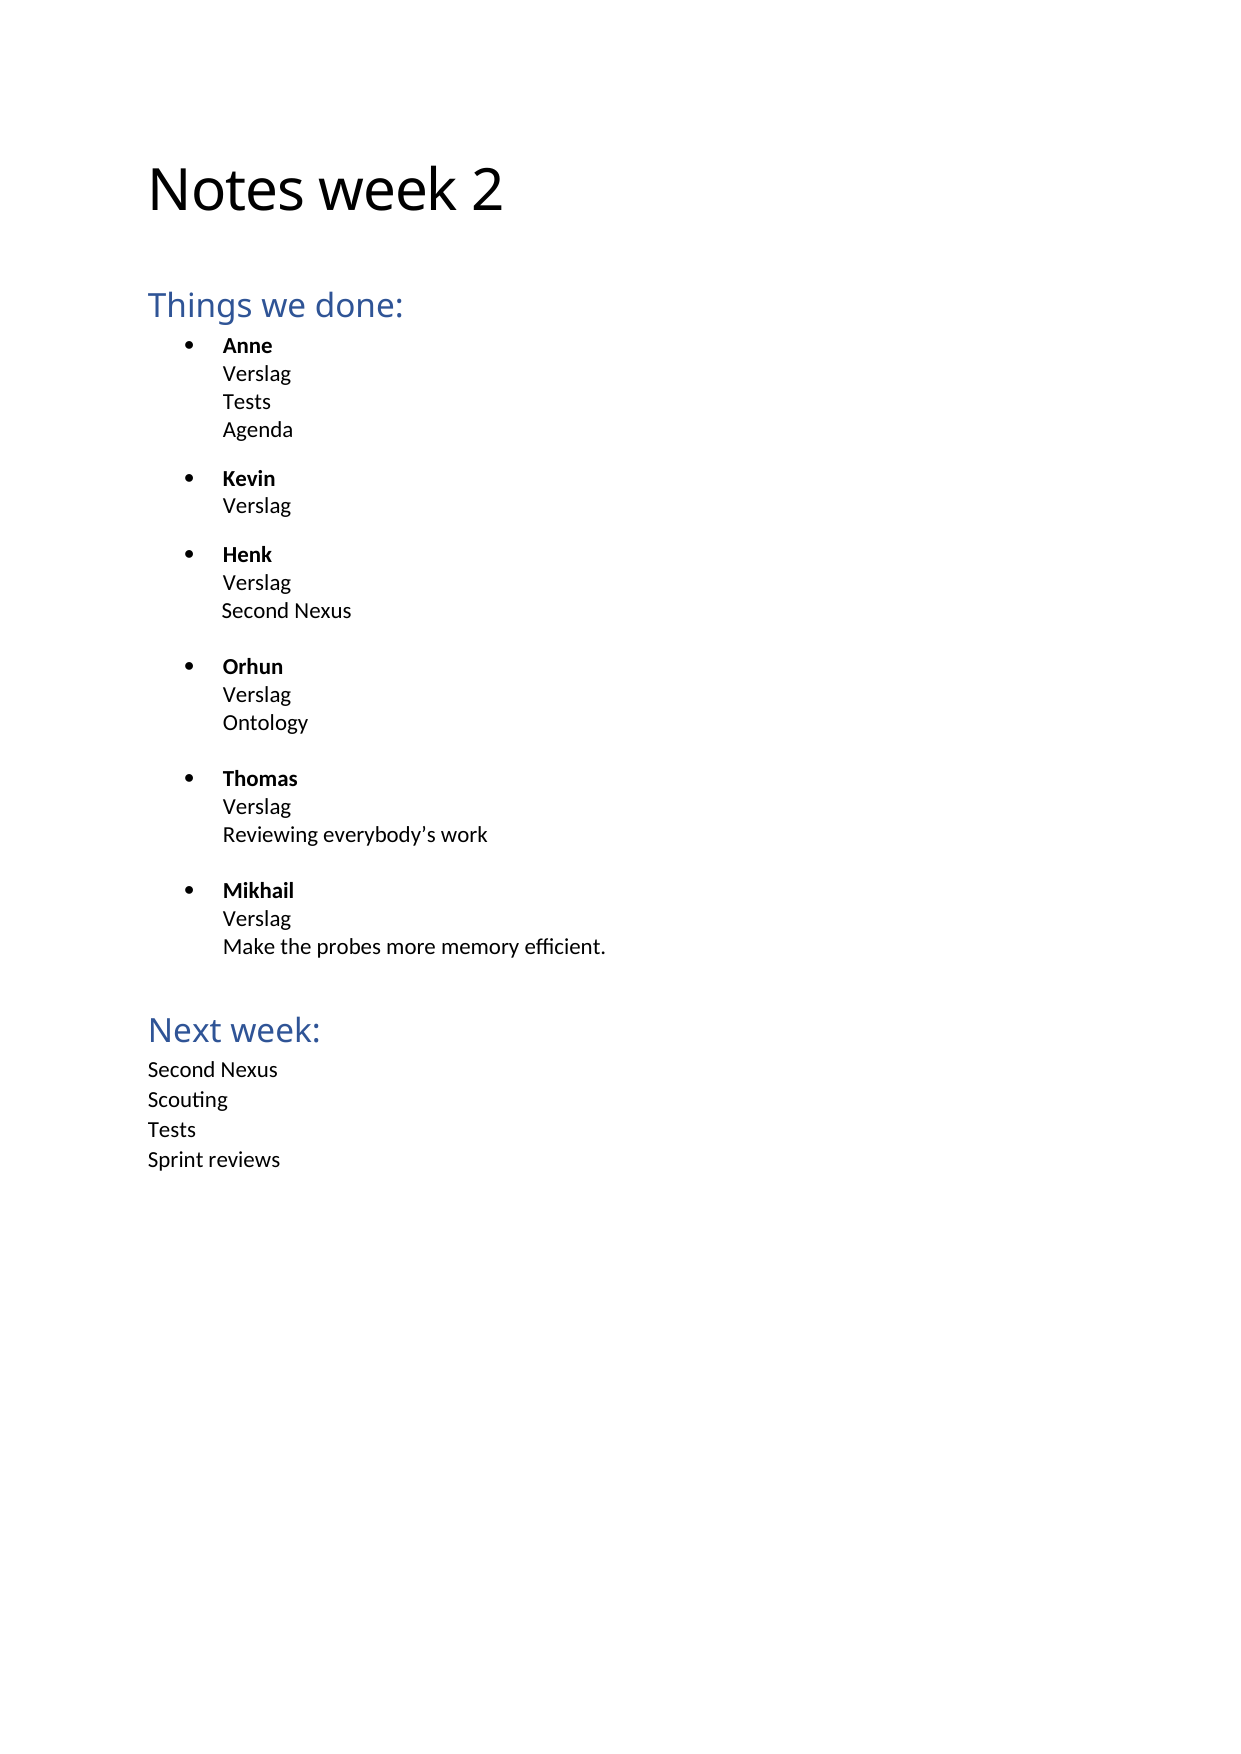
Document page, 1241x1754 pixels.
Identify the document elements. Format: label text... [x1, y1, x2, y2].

text Ontology [223, 708, 1093, 736]
list Anne Verslag Tests Agenda [185, 331, 1093, 443]
list Thomas Verslag Reviewing everybody’s work [185, 764, 1093, 848]
list Mikhail Verslag Make the probes more memory efficient. [185, 876, 1093, 960]
text Second Nexus [221, 596, 1093, 624]
subtitle Things we done: [148, 282, 1093, 328]
text Next week: Second Nexus Scouting Tests Sprint reviews [148, 1007, 1093, 1204]
list Kevin Verslag [185, 464, 1093, 520]
list Henk Verslag [185, 540, 1093, 596]
title Notes week 2 [148, 148, 1093, 227]
list Orhun Verslag [185, 652, 1093, 708]
